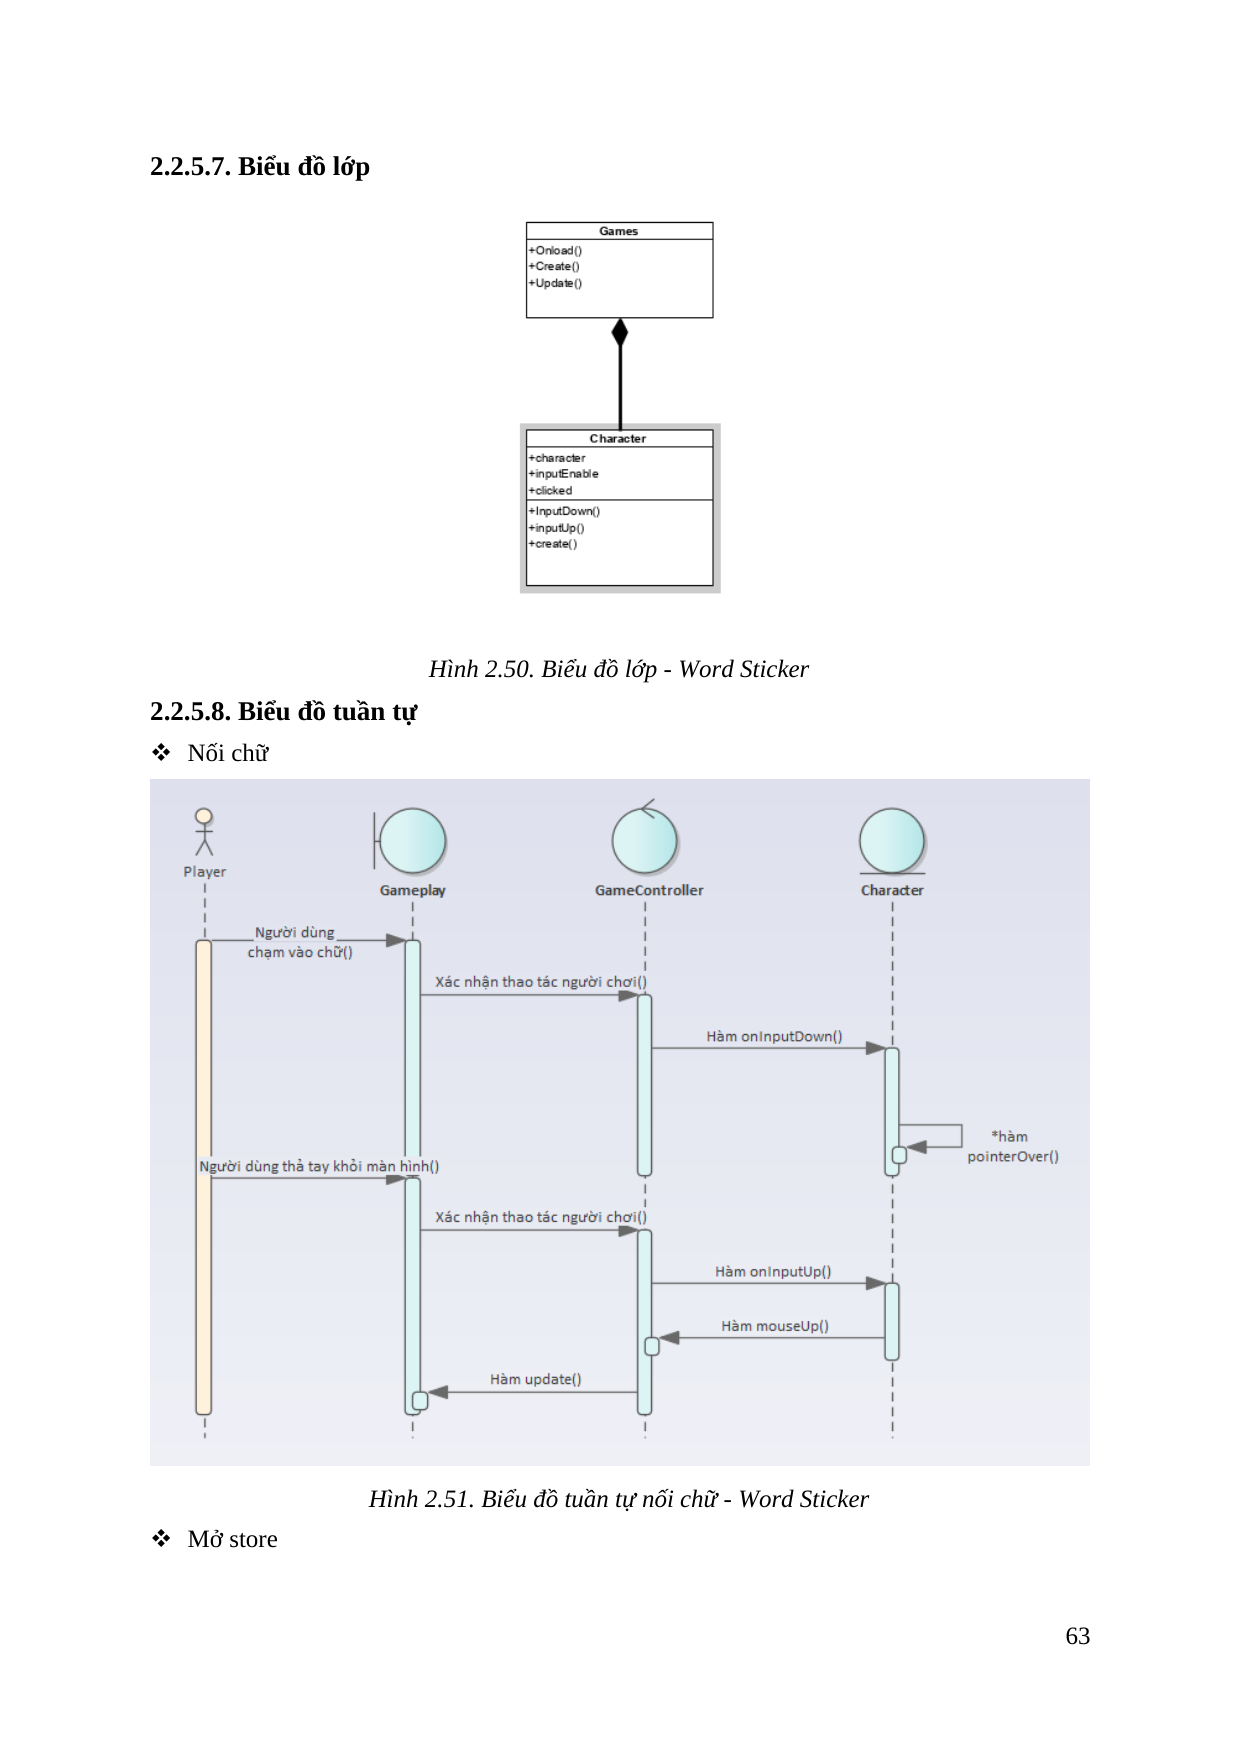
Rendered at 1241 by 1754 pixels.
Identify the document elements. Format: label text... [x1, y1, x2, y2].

subtitle 2.2.5.8. Biểu đồ tuần tự [150, 695, 1090, 726]
picture [496, 193, 744, 643]
list Mở store [150, 1524, 1090, 1553]
list Nối chữ [150, 738, 1090, 767]
subtitle 2.2.5.7. Biểu đồ lớp [150, 150, 1090, 181]
text Hình 2.51. Biểu đồ tuần tự nối chữ - Word Sticker [150, 1484, 1090, 1513]
picture [150, 779, 1090, 1466]
text Hình 2.50. Biểu đồ lớp - Word Sticker [150, 654, 1090, 683]
